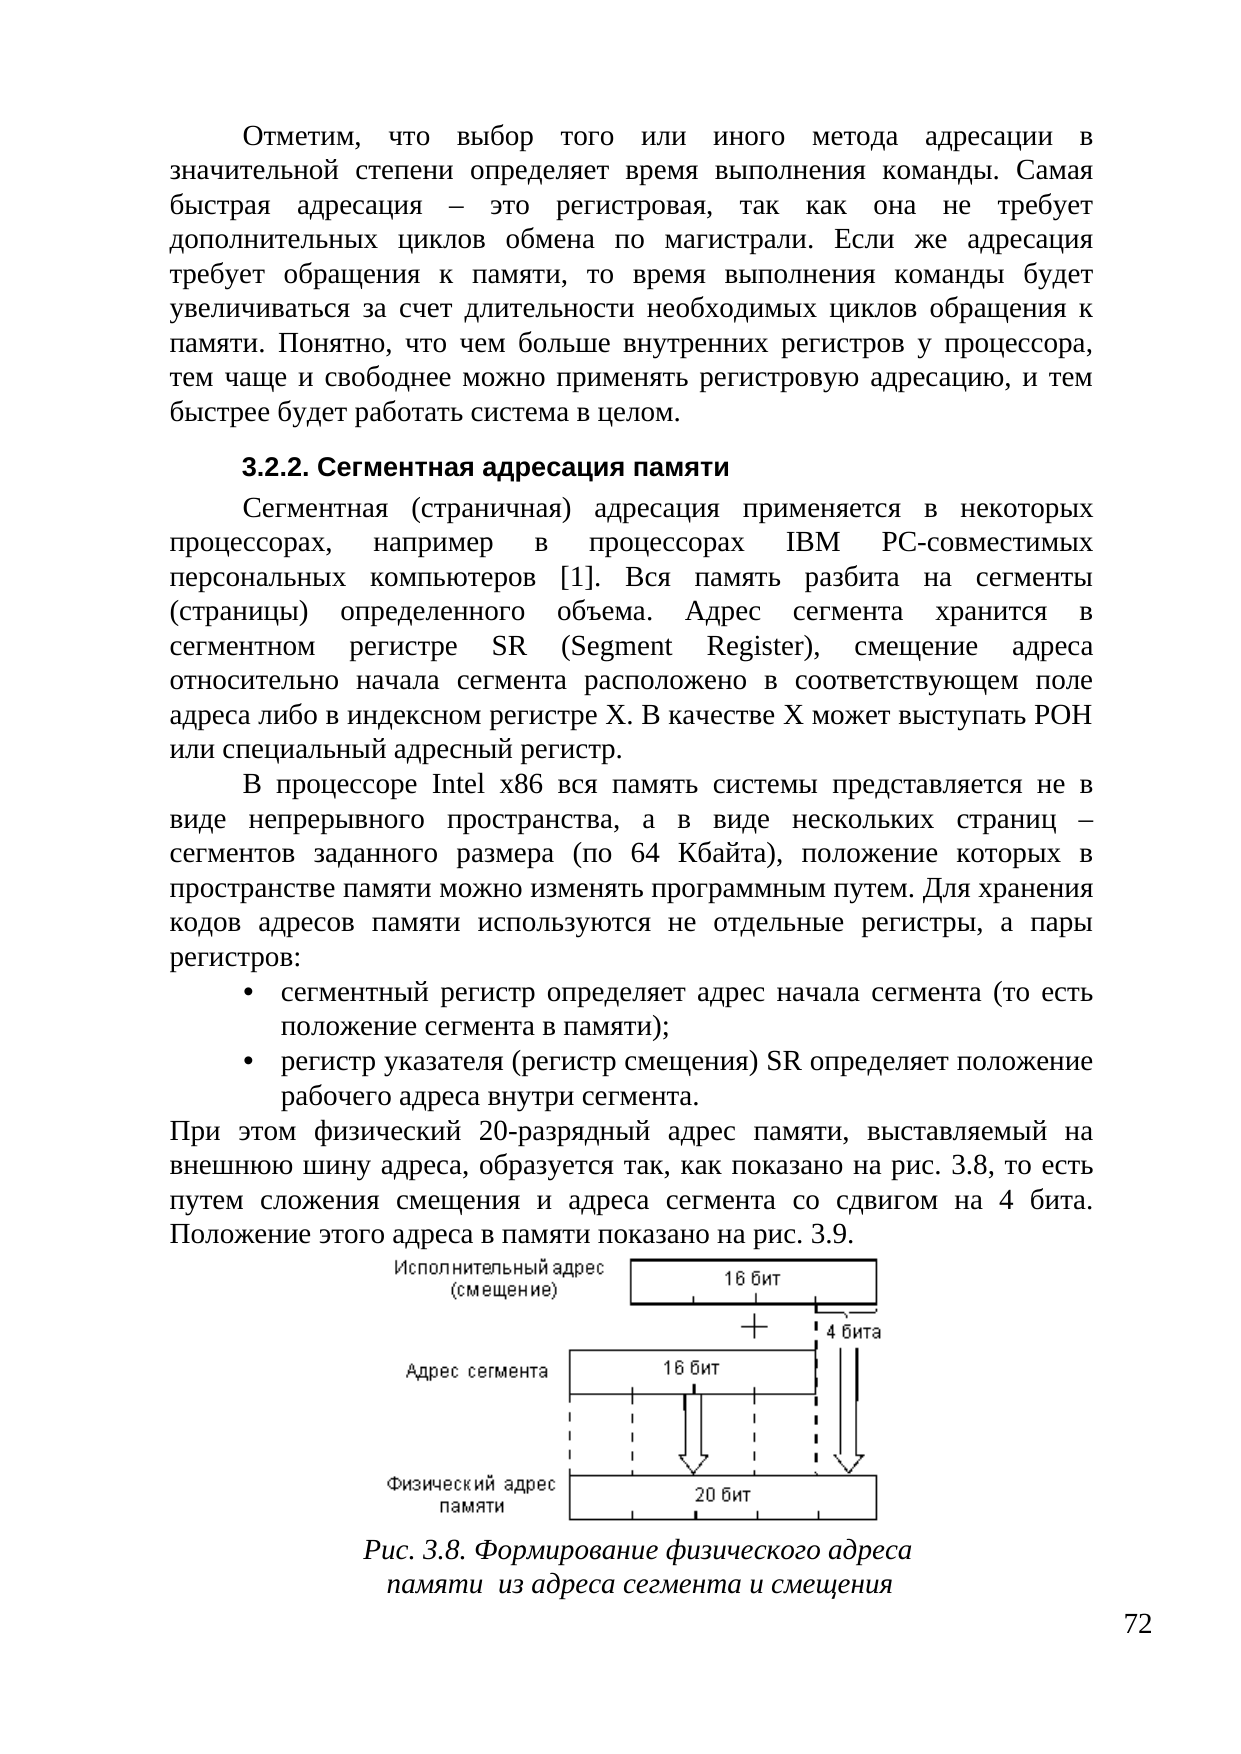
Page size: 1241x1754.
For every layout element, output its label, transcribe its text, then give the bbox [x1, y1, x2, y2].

text В процессоре Intel x86 вся память системы представляется не в виде непрерывного пространства, а в виде нескольких страниц – сегментов заданного размера (по 64 Кбайта), положение которых в пространстве памяти можно изменять программным путем. Для хранения кодов адресов памяти используются не отдельные регистры, а пары регистров: [169, 766, 1094, 972]
text Рис. 3.8. Формирование физического адреса памяти из адреса сегмента и смещения [317, 1532, 961, 1600]
picture [380, 1251, 890, 1530]
list регистр указателя (регистр смещения) SR определяет положение рабочего адреса внутри сегмента. [243, 1043, 1094, 1111]
text Отметим, что выбор того или иного метода адресации в значительной степени определяет время выполнения команды. Самая быстрая адресация – это регистровая, так как она не требует дополнительных циклов обмена по магистрали. Если же адресация требует обращения к памяти, то время выполнения команды будет увеличиваться за счет длительности необходимых циклов обращения к памяти. Понятно, что чем больше внутренних регистров у процессора, тем чаще и свободнее можно применять регистровую адресацию, и тем быстрее будет работать система в целом. [169, 118, 1094, 427]
subtitle 3.2.2. Сегментная адресация памяти [242, 451, 1153, 482]
text При этом физический 20-разрядный адрес памяти, выставляемый на внешнюю шину адреса, образуется так, как показано на рис. 3.8, то есть путем сложения смещения и адреса сегмента со сдвигом на 4 бита. Положение этого адреса в памяти показано на рис. 3.9. [169, 1113, 1094, 1250]
text Сегментная (страничная) адресация применяется в некоторых процессорах, например в процессорах IBM PC-совместимых персональных компьютеров [1]. Вся память разбита на сегменты (страницы) определенного объема. Адрес сегмента хранится в сегментном регистре SR (Segment Register), смещение адреса относительно начала сегмента расположено в соответствующем поле адреса либо в индексном регистре X. В качестве X может выступать РОН или специальный адресный регистр. [169, 490, 1094, 765]
list сегментный регистр определяет адрес начала сегмента (то есть положение сегмента в памяти); [243, 974, 1094, 1042]
